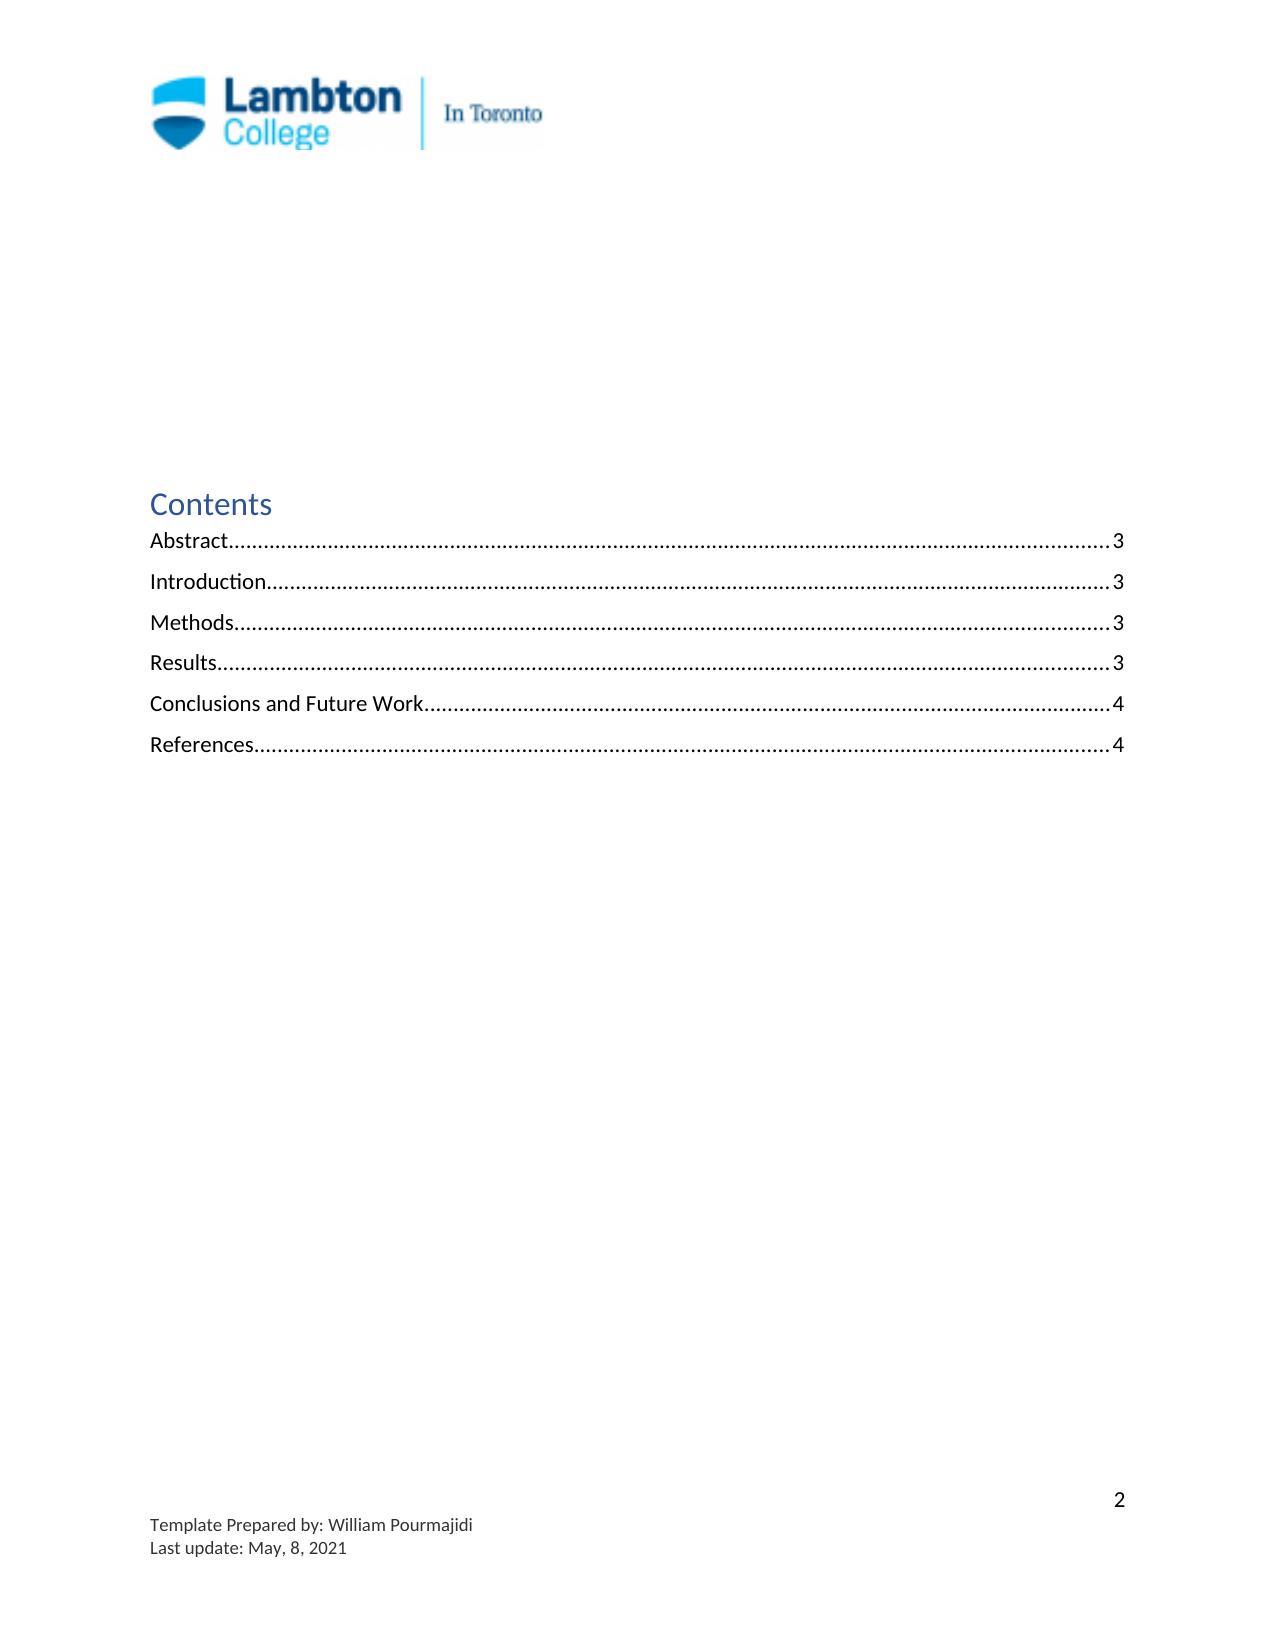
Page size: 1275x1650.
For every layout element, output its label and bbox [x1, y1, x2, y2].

picture [150, 75, 547, 150]
